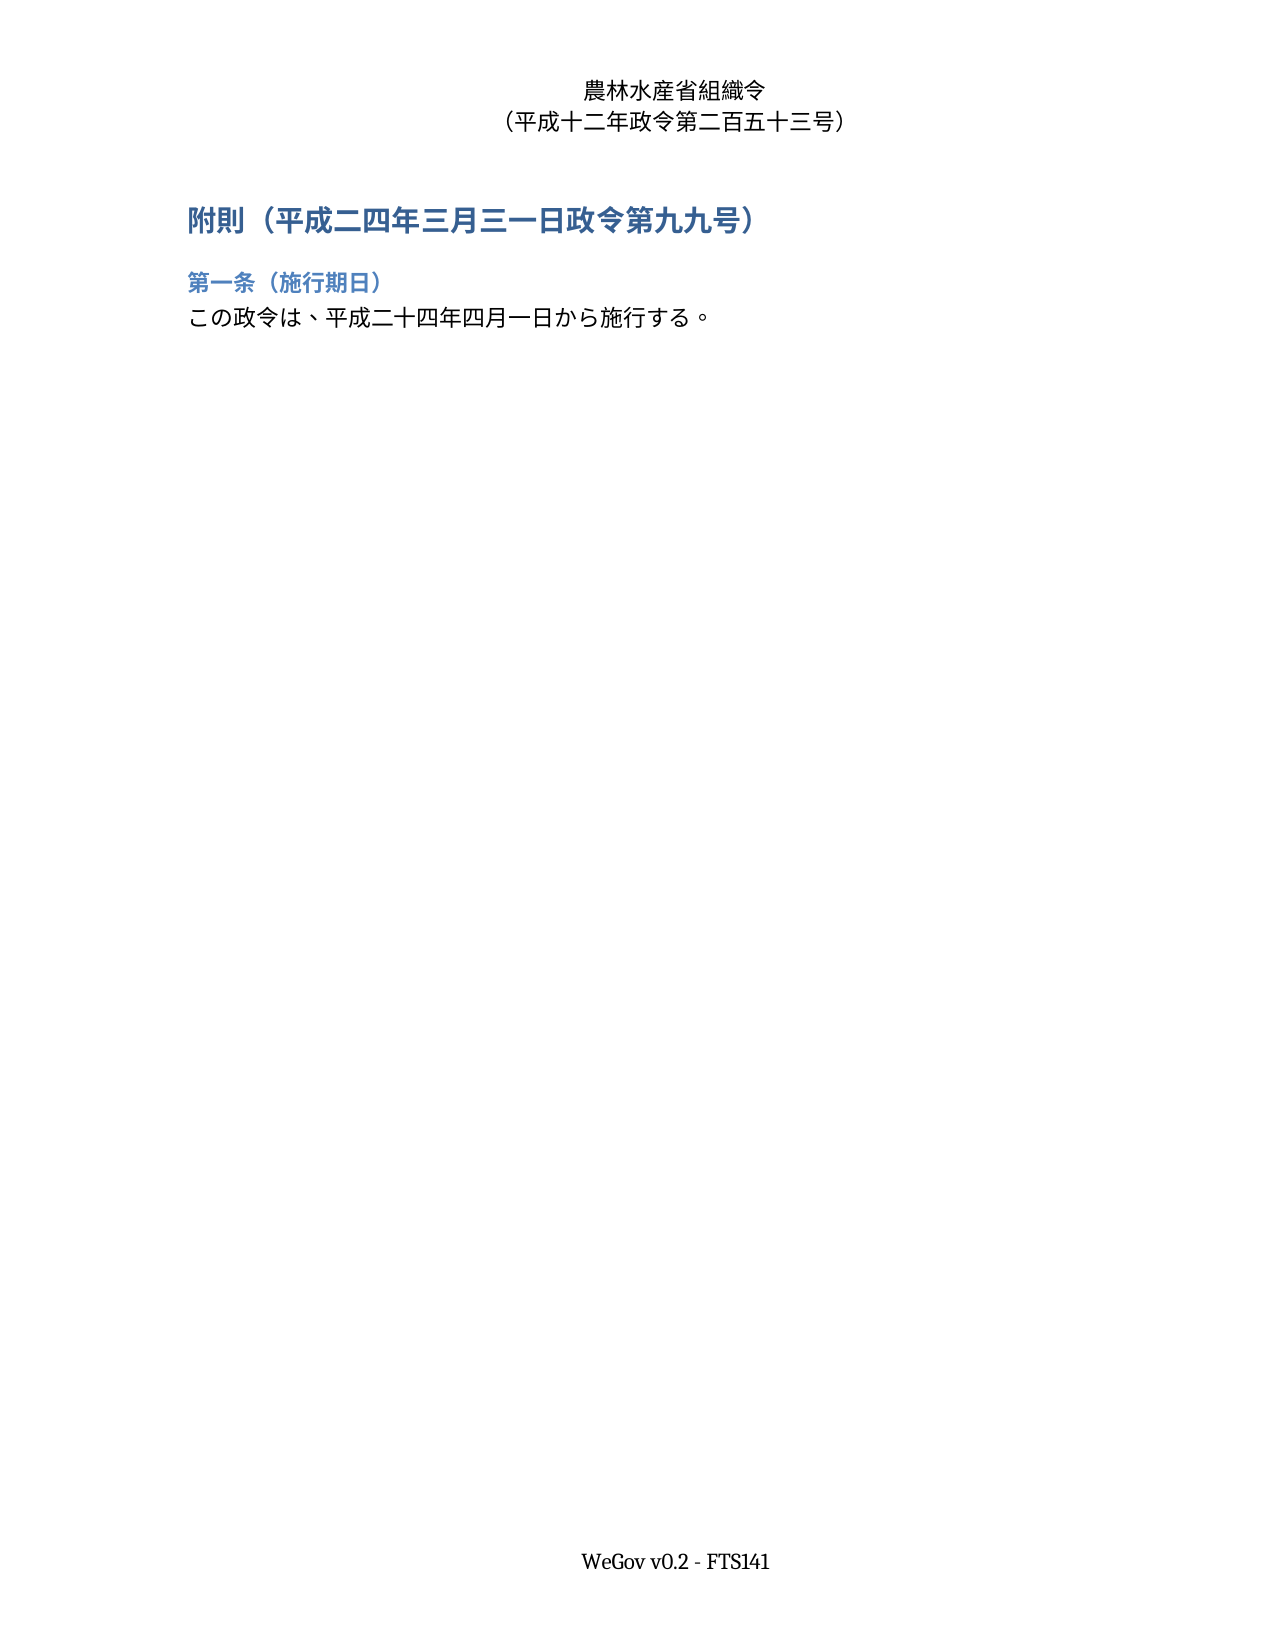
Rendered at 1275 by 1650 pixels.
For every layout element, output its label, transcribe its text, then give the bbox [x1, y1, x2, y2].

subtitle 附則（平成二四年三月三一日政令第九九号） [187, 200, 1087, 240]
subtitle 第一条（施行期日） [187, 266, 1087, 298]
text この政令は、平成二十四年四月一日から施行する。 [187, 302, 1087, 334]
